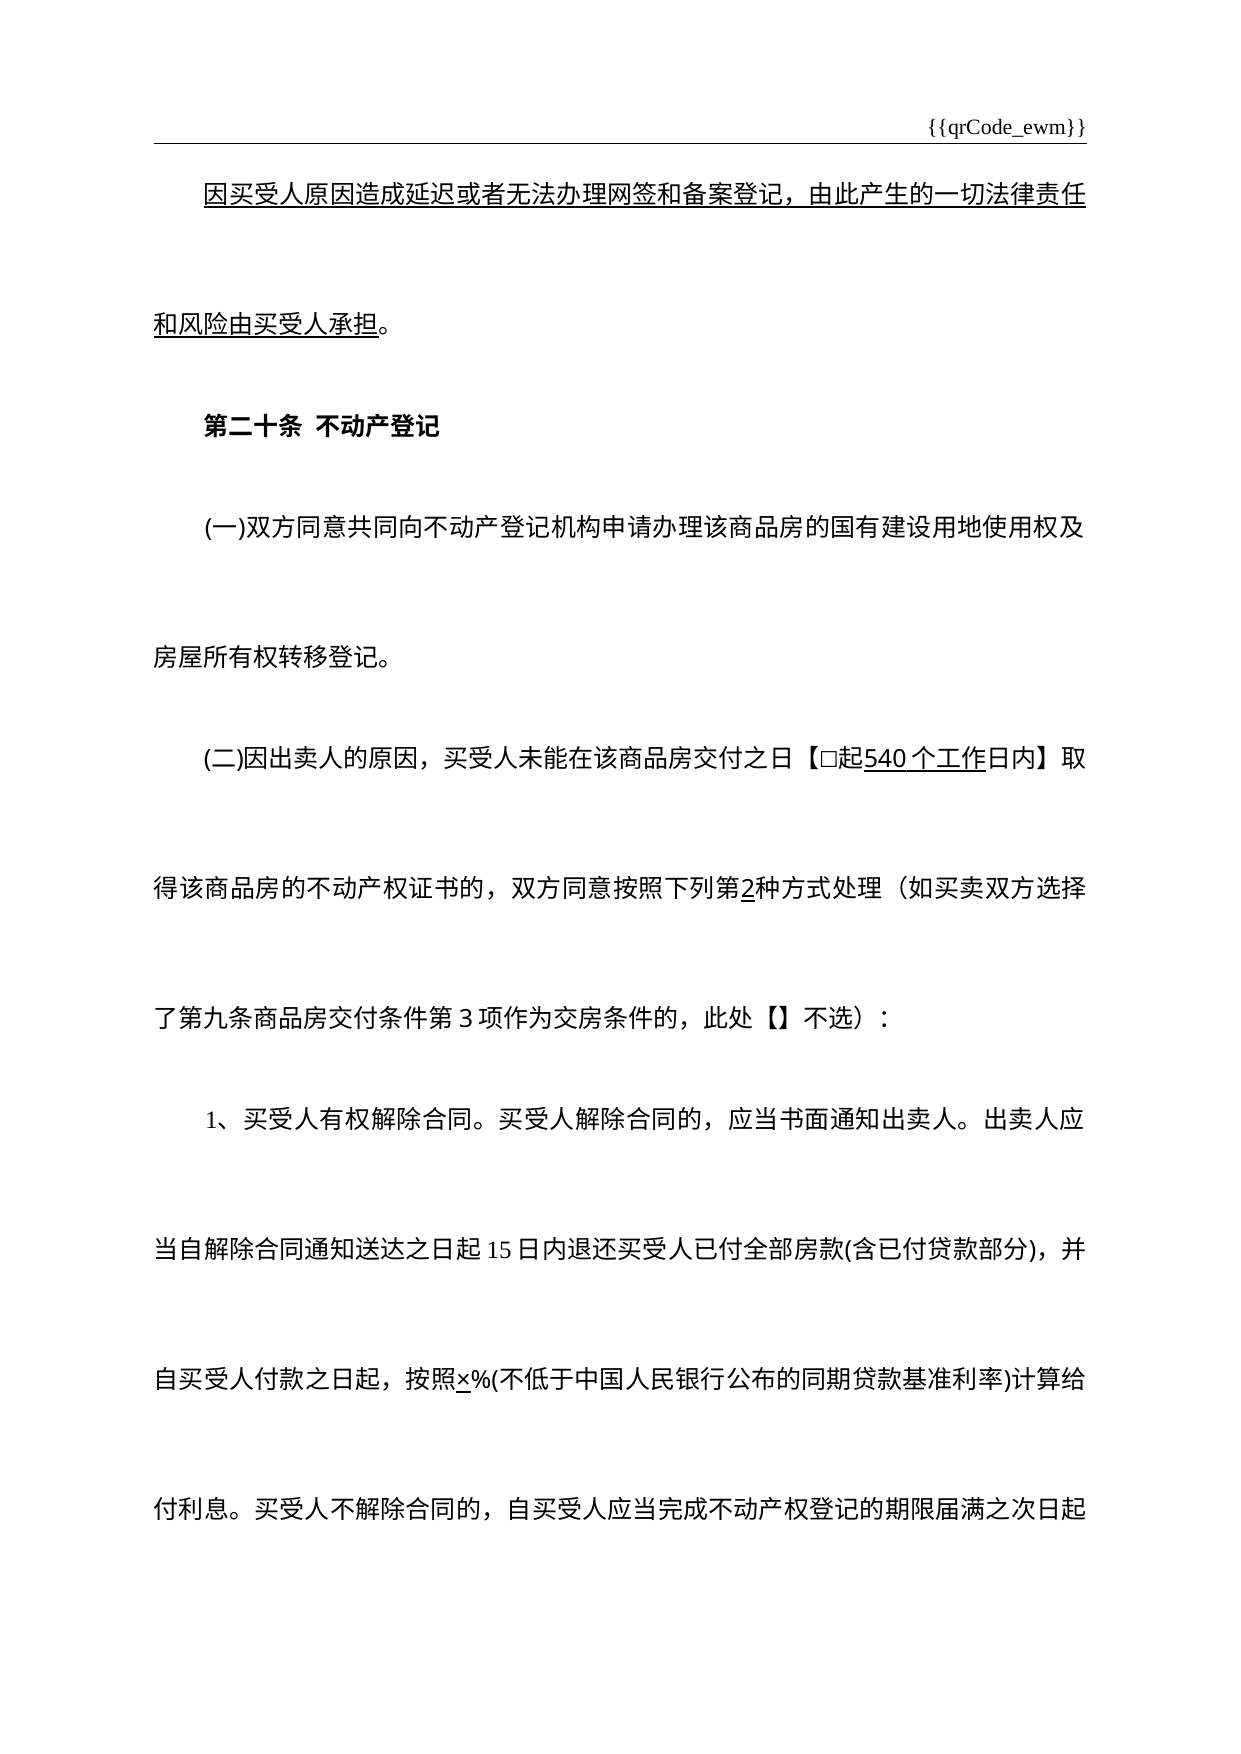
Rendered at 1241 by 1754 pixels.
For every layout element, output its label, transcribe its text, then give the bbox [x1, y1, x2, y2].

text (一)双方同意共同向不动产登记机构申请办理该商品房的国有建设用地使用权及房屋所有权转移登记。 [153, 493, 1087, 688]
text 。 [153, 161, 1087, 356]
text (二)因出卖人的原因，买受人未能在该商品房交付之日【起内】取得该商品房的不动产权证书的，双方同意按照下列第种方式处理（如买卖双方选择了第九条商品房交付条件第3项作为交房条件的，此处【】不选）： [153, 724, 1087, 1049]
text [153, 1086, 1087, 1541]
text 第二十条 不动产登记 [153, 392, 1087, 457]
